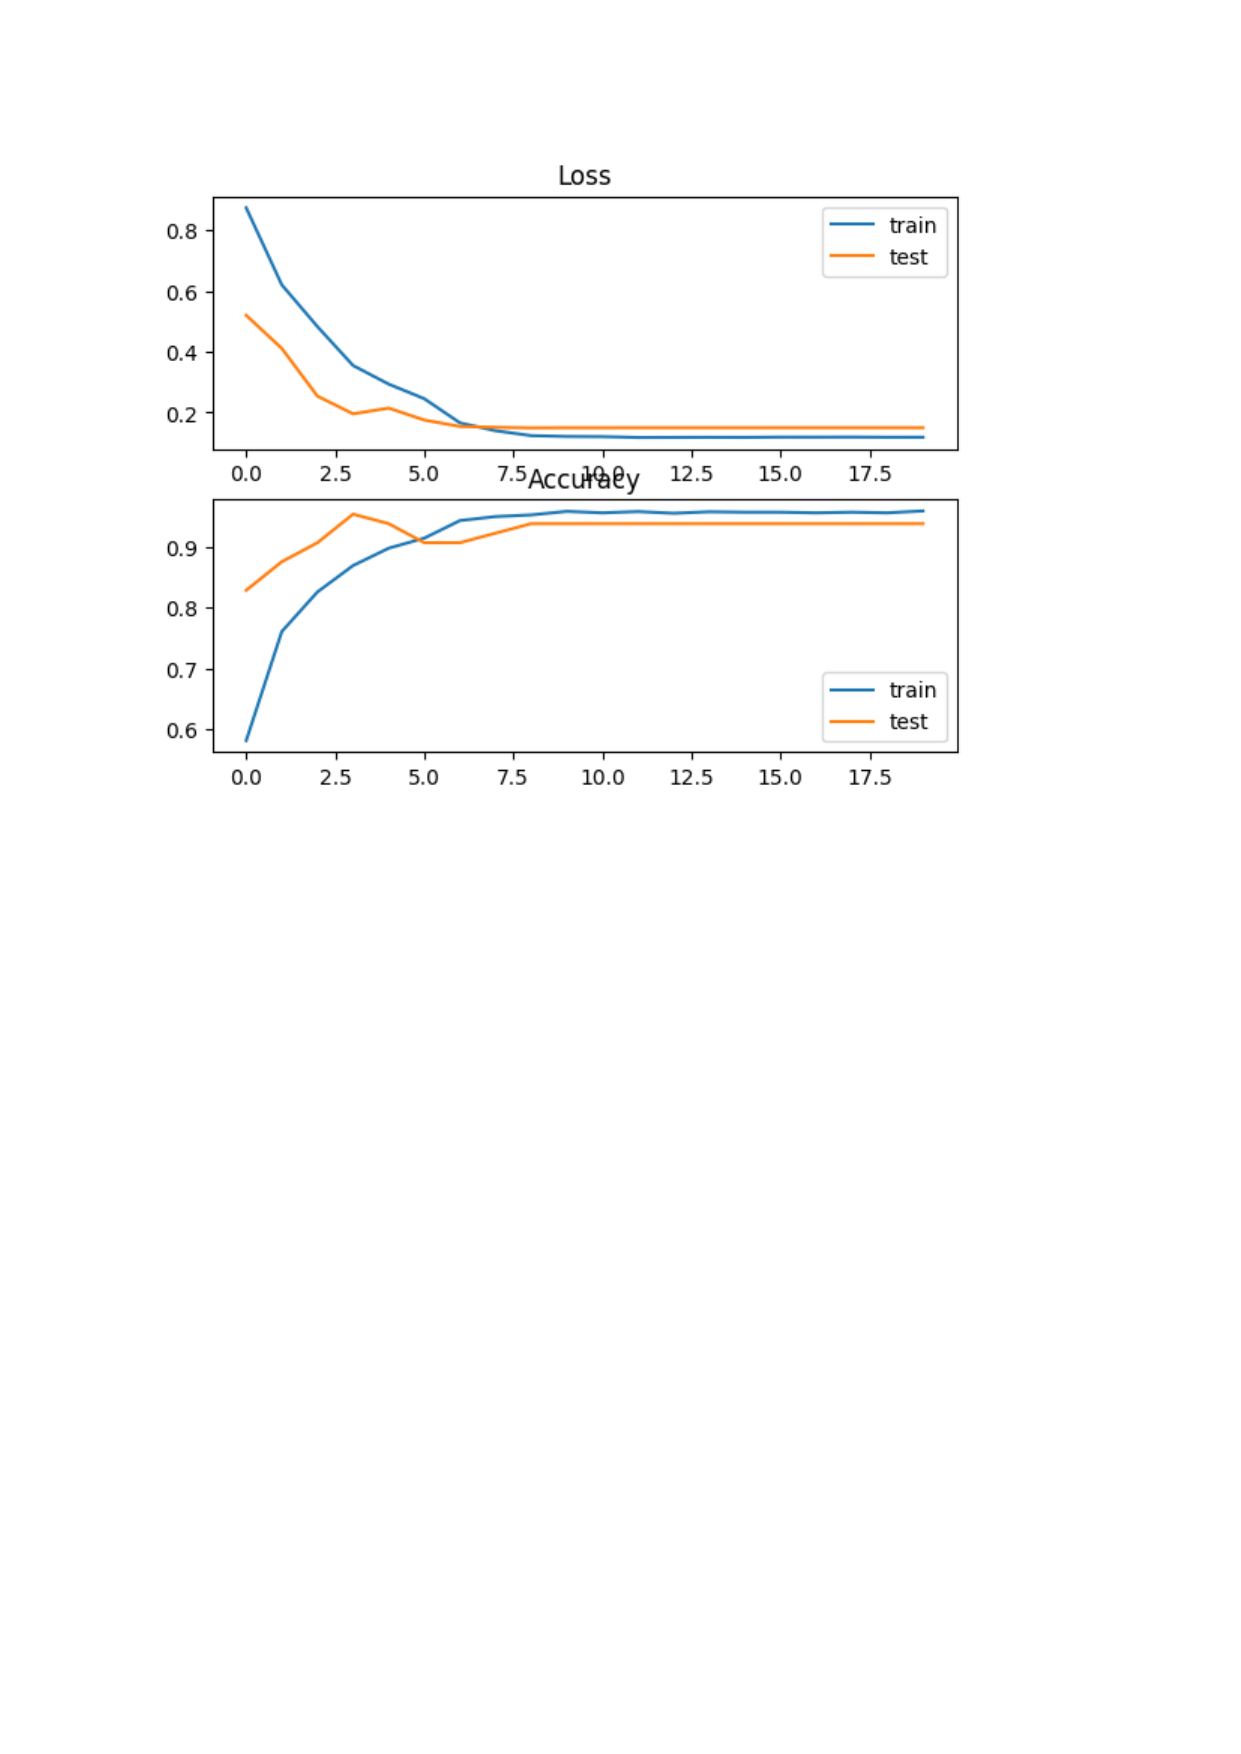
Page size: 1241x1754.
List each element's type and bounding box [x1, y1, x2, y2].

picture [150, 150, 971, 803]
